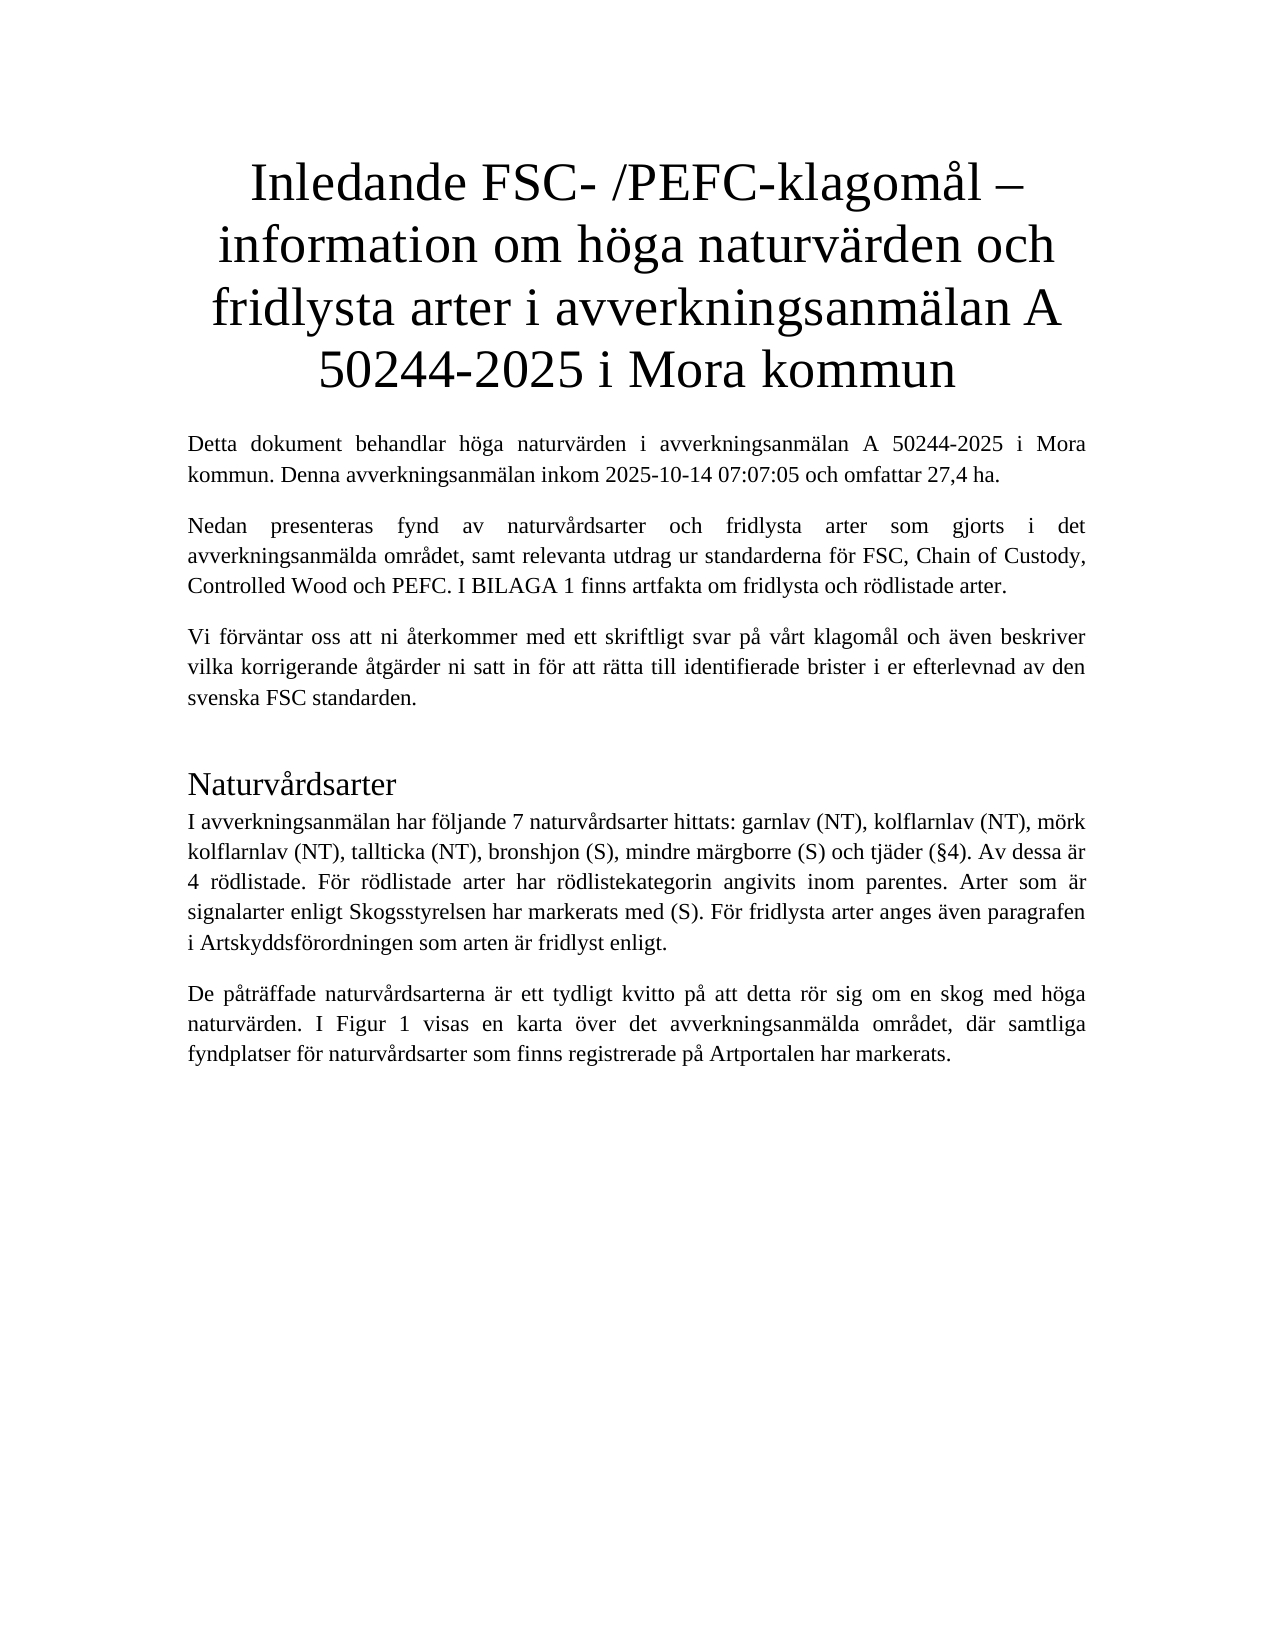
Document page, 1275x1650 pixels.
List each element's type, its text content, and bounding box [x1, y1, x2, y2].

text Nedan presenteras fynd av naturvårdsarter och fridlysta arter som gjorts i det avverkningsanmälda området, samt relevanta utdrag ur standarderna för FSC, Chain of Custody, Controlled Wood och PEFC. I BILAGA 1 finns artfakta om fridlysta och rödlistade arter. [187, 512, 1087, 598]
subtitle Naturvårdsarter [187, 764, 1087, 802]
text De påträffade naturvårdsarterna är ett tydligt kvitto på att detta rör sig om en skog med höga naturvärden. I Figur 1 visas en karta över det avverkningsanmälda området, där samtliga fyndplatser för naturvårdsarter som finns registrerade på Artportalen har markerats. [187, 980, 1087, 1066]
text Detta dokument behandlar höga naturvärden i avverkningsanmälan A 50244-2025 i Mora kommun. Denna avverkningsanmälan inkom 2025-10-14 07:07:05 och omfattar 27,4 ha. [187, 430, 1087, 487]
text Vi förväntar oss att ni återkommer med ett skriftligt svar på vårt klagomål och även beskriver vilka korrigerande åtgärder ni satt in för att rätta till identifierade brister i er efterlevnad av den svenska FSC standarden. [187, 623, 1087, 710]
title Inledande FSC- /PEFC-klagomål – information om höga naturvärden och fridlysta arter i avverkningsanmälan A 50244-2025 i Mora kommun [187, 150, 1087, 399]
text I avverkningsanmälan har följande 7 naturvårdsarter hittats: garnlav (NT), kolflarnlav (NT), mörk kolflarnlav (NT), tallticka (NT), bronshjon (S), mindre märgborre (S) och tjäder (§4). Av dessa är 4 rödlistade. För rödlistade arter har rödlistekategorin angivits inom parentes. Arter som är signalarter enligt Skogsstyrelsen har markerats med (S). För fridlysta arter anges även paragrafen i Artskyddsförordningen som arten är fridlyst enligt. [187, 808, 1087, 955]
